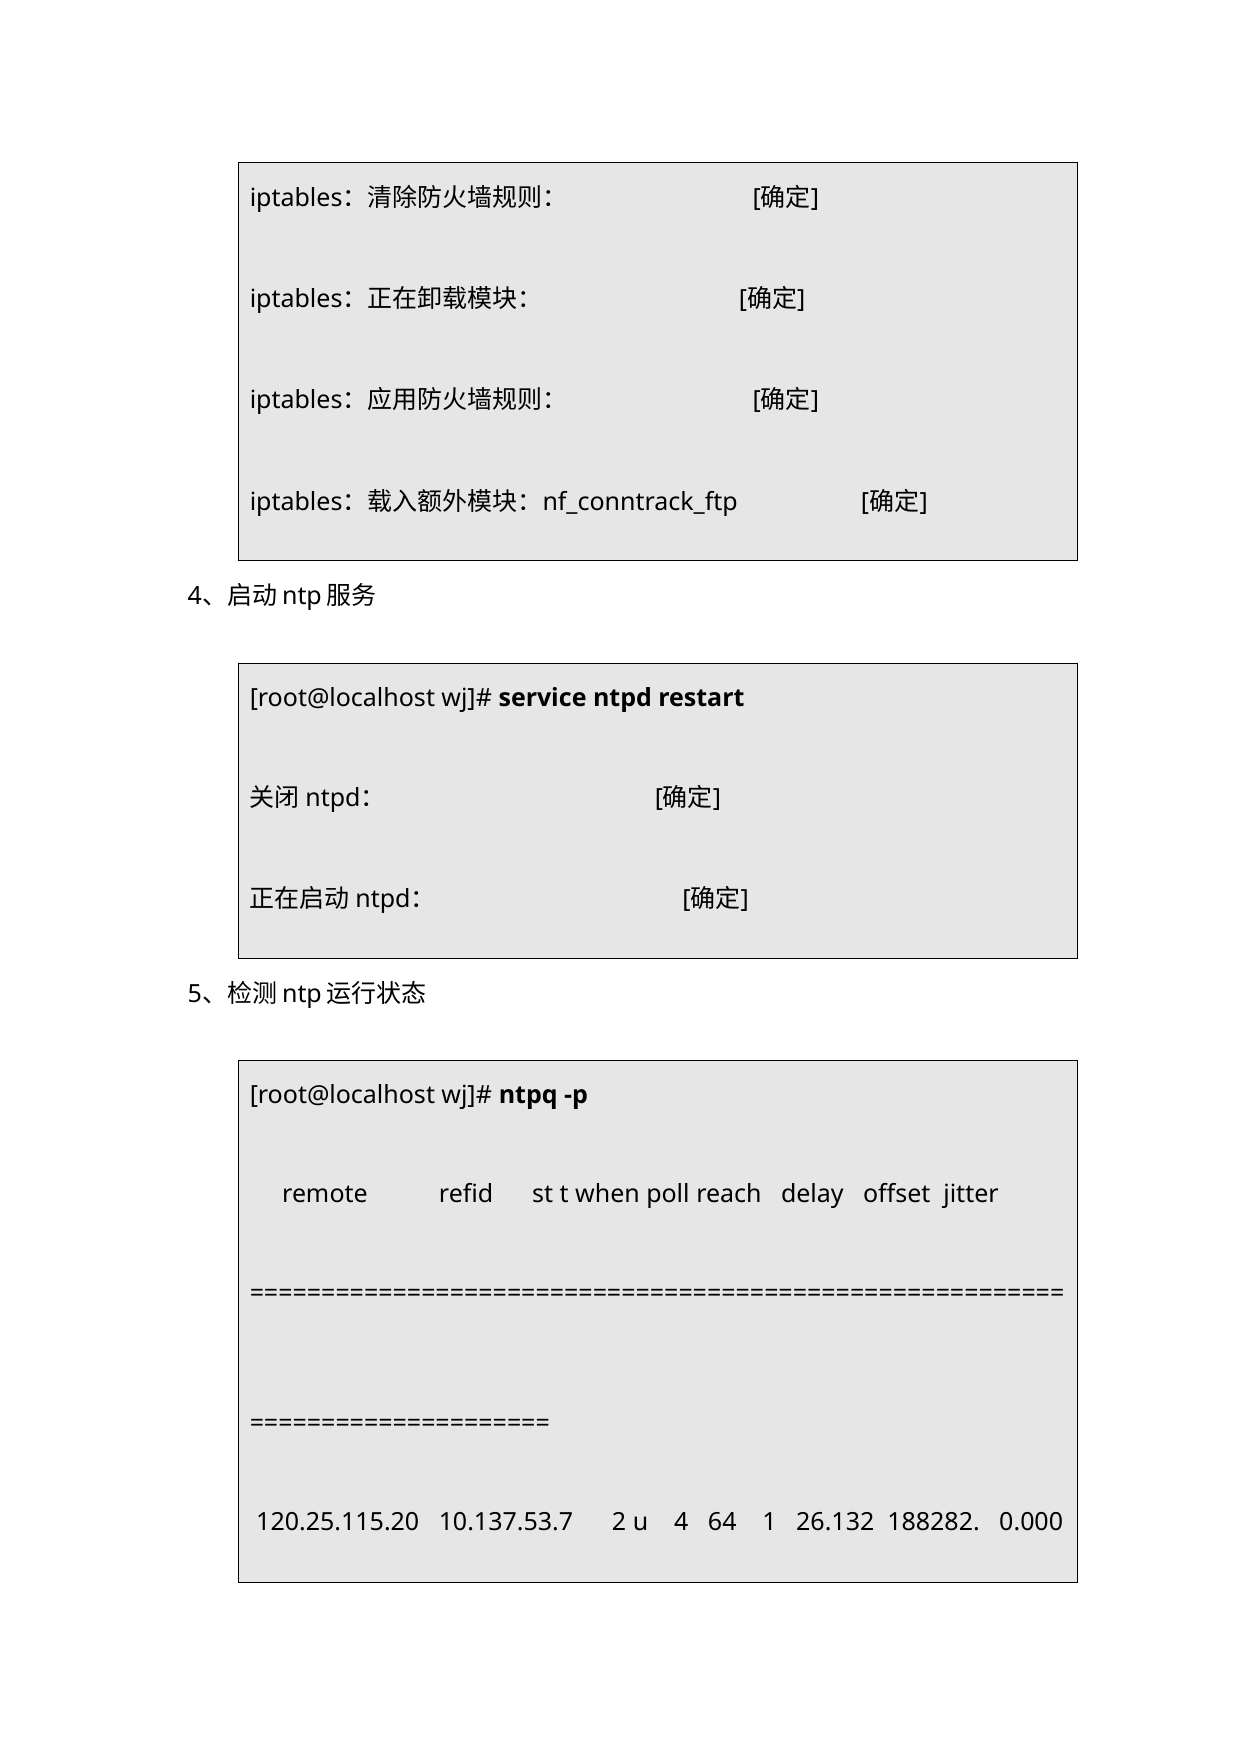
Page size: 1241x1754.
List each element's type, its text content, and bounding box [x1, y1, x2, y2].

table_header [root@localhost wj]# service ntpd restart 关闭 ntpd： [确定] 正在启动 ntpd： [确定] [239, 664, 1077, 958]
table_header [239, 163, 1077, 560]
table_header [239, 1061, 1077, 1582]
text 5、检测ntp运行状态 [187, 959, 1053, 1024]
text 4、启动ntp服务 [187, 561, 1053, 626]
